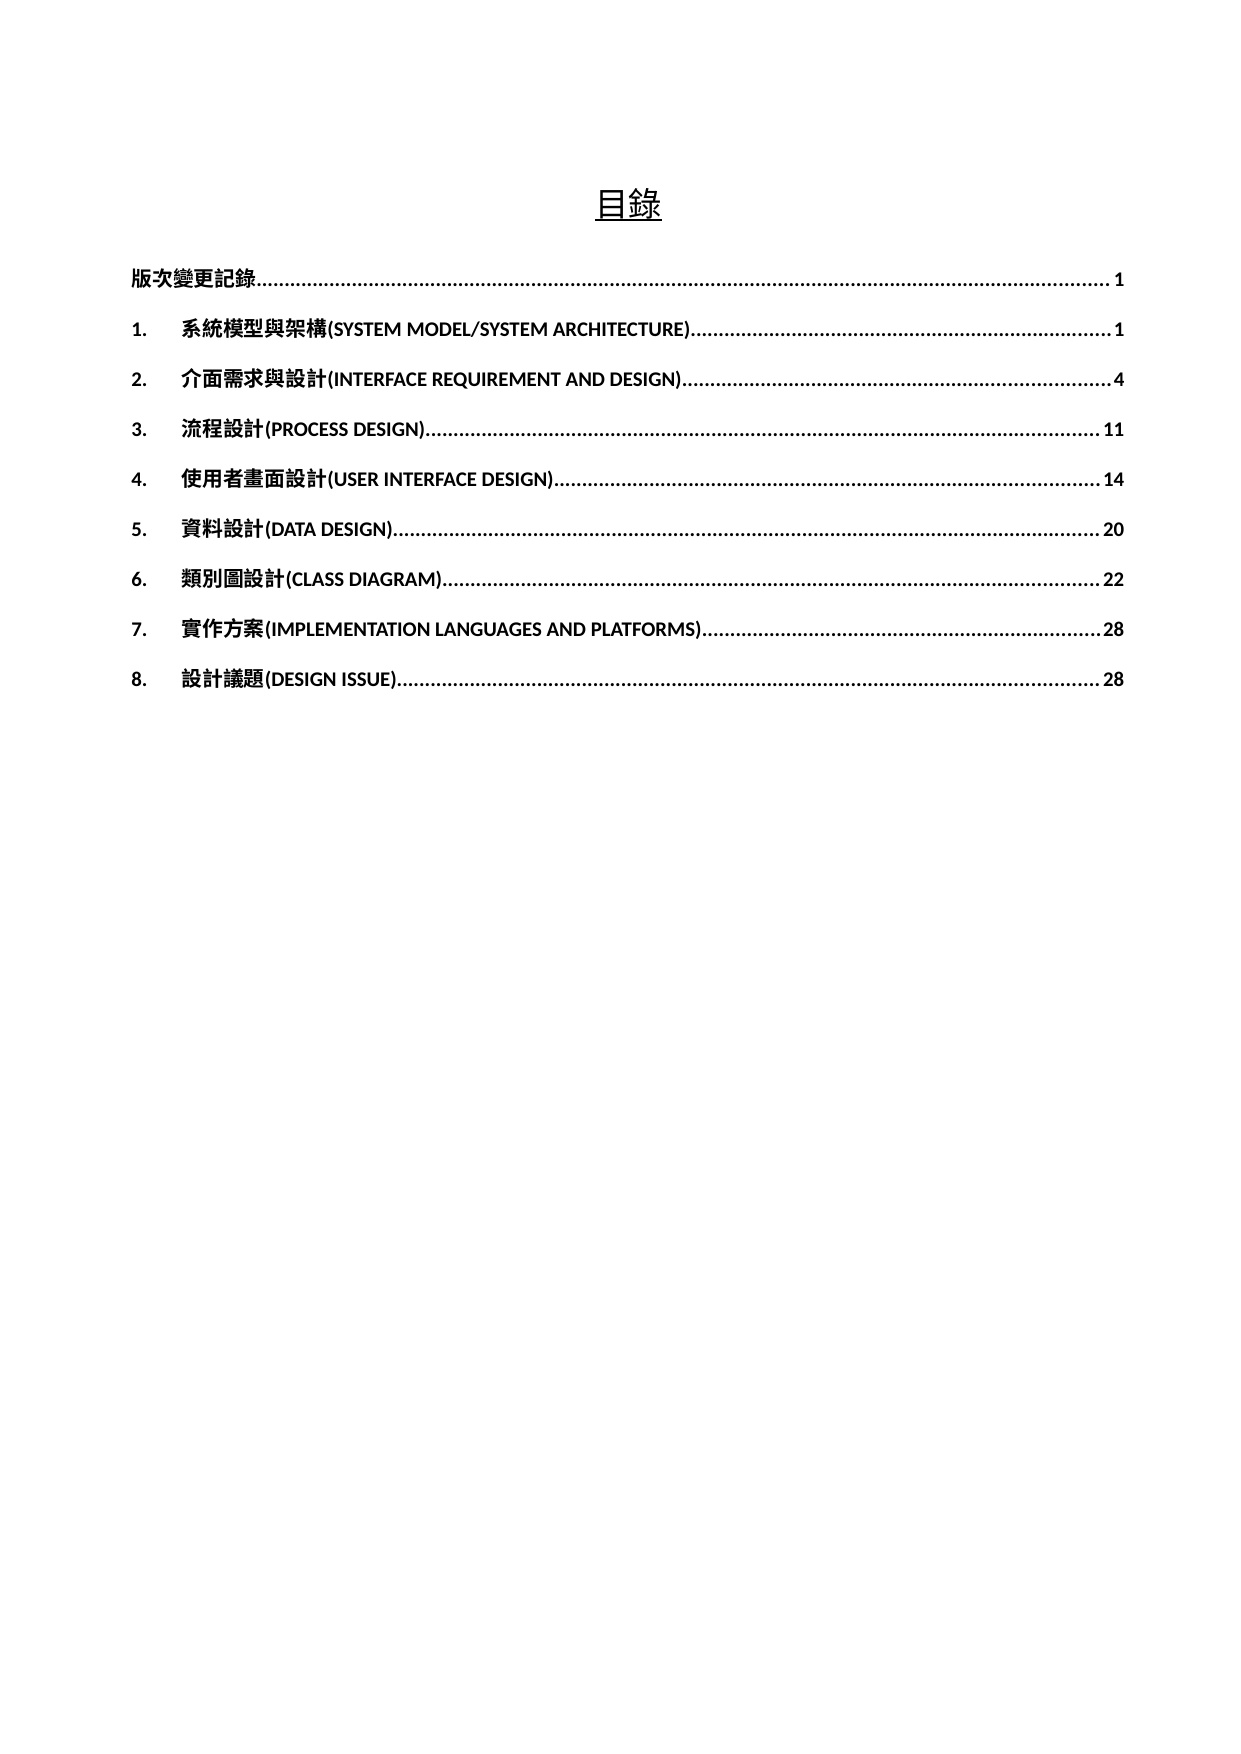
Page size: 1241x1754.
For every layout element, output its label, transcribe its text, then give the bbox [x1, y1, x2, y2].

text 7. 實作方案(Implementation Languages and Platforms) 28 [131, 608, 1125, 646]
text 目錄 [131, 164, 1125, 239]
text 版次變更記錄 1 [131, 258, 1125, 296]
text 3. 流程設計(Process Design) 11 [131, 408, 1125, 446]
text 4. 使用者畫面設計(User Interface Design) 14 [131, 458, 1125, 496]
text 8. 設計議題(Design Issue) 28 [131, 658, 1125, 696]
text 1. 系統模型與架構(System Model/System Architecture) 1 [131, 308, 1125, 346]
text 6. 類別圖設計(Class Diagram) 22 [131, 558, 1125, 596]
text 2. 介面需求與設計(Interface Requirement and Design) 4 [131, 358, 1125, 396]
text 5. 資料設計(Data Design) 20 [131, 508, 1125, 546]
